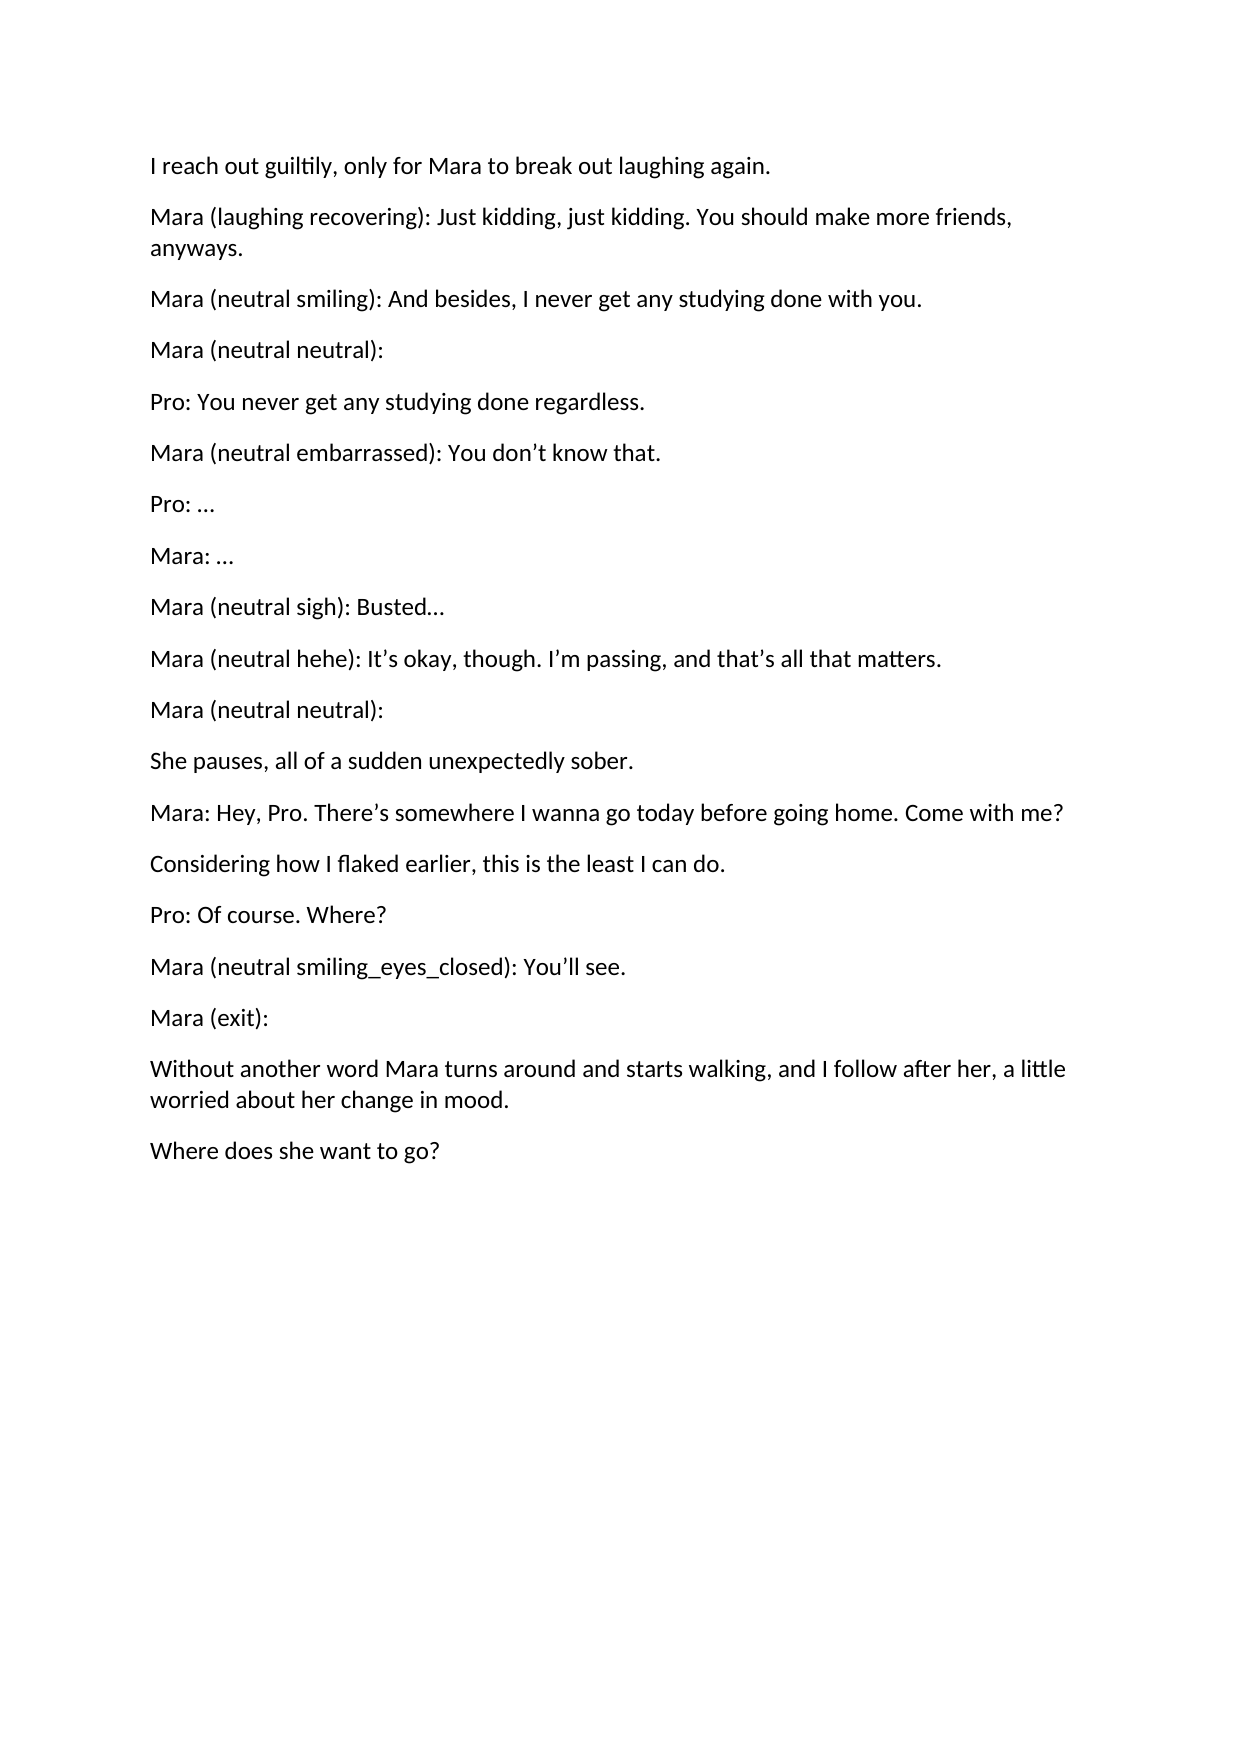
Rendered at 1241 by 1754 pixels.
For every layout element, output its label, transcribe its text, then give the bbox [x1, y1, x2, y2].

text Pro: You never get any studying done regardless. [150, 386, 1090, 416]
text Considering how I flaked earlier, this is the least I can do. [150, 848, 1090, 879]
text Mara (neutral sigh): Busted… [150, 591, 1090, 622]
text Mara (laughing recovering): Just kidding, just kidding. You should make more friends, anyways. [150, 201, 1090, 262]
text Mara (neutral hehe): It’s okay, though. I’m passing, and that’s all that matters. [150, 643, 1090, 673]
text Mara (neutral smiling_eyes_closed): You’ll see. [150, 951, 1090, 981]
text Pro: Of course. Where? [150, 899, 1090, 930]
text Mara (neutral neutral): [150, 694, 1090, 724]
text Pro: … [150, 489, 1090, 519]
text Mara: … [150, 540, 1090, 571]
text Mara (neutral smiling): And besides, I never get any studying done with you. [150, 283, 1090, 314]
text Mara: Hey, Pro. There’s somewhere I wanna go today before going home. Come with me? [150, 797, 1090, 827]
text Mara (neutral neutral): [150, 334, 1090, 365]
text I reach out guiltily, only for Mara to break out laughing again. [150, 150, 1090, 181]
text Without another word Mara turns around and starts walking, and I follow after her, a little worried about her change in mood. [150, 1053, 1090, 1114]
text Mara (exit): [150, 1002, 1090, 1033]
text Where does she want to go? [150, 1135, 1090, 1166]
text She pauses, all of a sudden unexpectedly sober. [150, 745, 1090, 776]
text Mara (neutral embarrassed): You don’t know that. [150, 437, 1090, 468]
